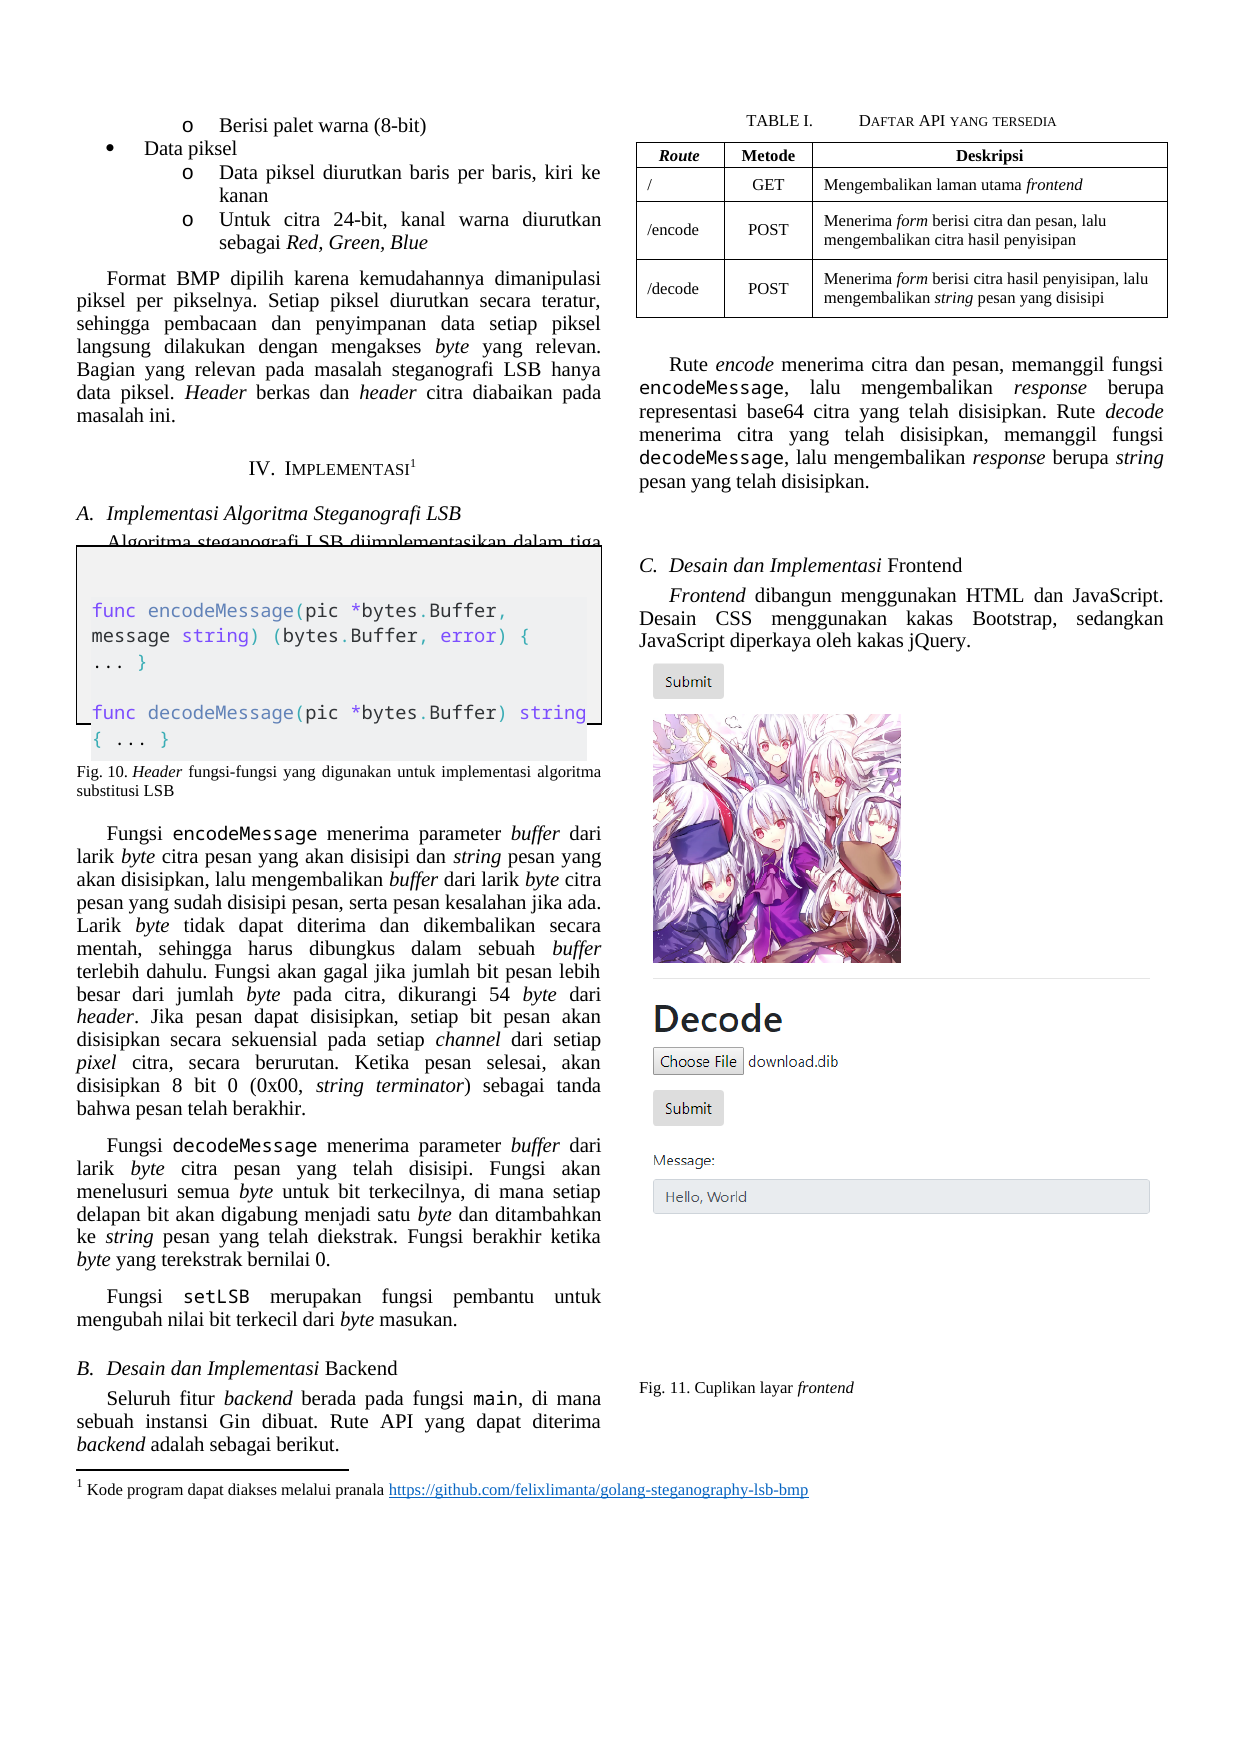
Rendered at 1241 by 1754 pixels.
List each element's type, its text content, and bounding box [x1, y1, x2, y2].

subtitle Desain dan Implementasi Frontend [639, 553, 1164, 577]
text Fungsi setLSB merupakan fungsi pembantu untuk mengubah nilai bit terkecil dari byte masukan. [76, 1284, 601, 1331]
picture [638, 652, 1164, 1229]
text Frontend dibangun menggunakan HTML dan JavaScript. Desain CSS menggunakan kakas Bootstrap, sedangkan JavaScript diperkaya oleh kakas jQuery. [639, 584, 1164, 652]
text Rute encode menerima citra dan pesan, memanggil fungsi encodeMessage, lalu mengembalikan response berupa representasi base64 citra yang telah disisipkan. Rute decode menerima citra yang telah disisipkan, memanggil fungsi decodeMessage, lalu mengembalikan response berupa string pesan yang telah disisipkan. [639, 353, 1164, 493]
table_cell POST [725, 202, 812, 258]
list Untuk citra 24-bit, kanal warna diurutkan sebagai Red, Green, Blue [181, 207, 601, 254]
text Algoritma steganografi LSB diimplementasikan dalam tiga fungsi sebagai berikut. [76, 531, 601, 545]
table_cell /encode [637, 202, 724, 258]
text Seluruh fitur backend berada pada fungsi main, di mana sebuah instansi Gin dibuat. Rute API yang dapat diterima backend adalah sebagai berikut. [76, 1386, 601, 1456]
text Fungsi encodeMessage menerima parameter buffer dari larik byte citra pesan yang akan disisipi dan string pesan yang akan disisipkan, lalu mengembalikan buffer dari larik byte citra pesan yang sudah disisipi pesan, serta pesan kesalahan jika ada. Larik byte tidak dapat diterima dan dikembalikan secara mentah, sehingga harus dibungkus dalam sebuah buffer terlebih dahulu. Fungsi akan gagal jika jumlah bit pesan lebih besar dari jumlah byte pada citra, dikurangi 54 byte dari header. Jika pesan dapat disisipkan, setiap bit pesan akan disisipkan secara sekuensial pada setiap channel dari setiap pixel citra, secara berurutan. Ketika pesan selesai, akan disisipkan 8 bit 0 (0x00, string terminator) sebagai tanda bahwa pesan telah berakhir. [76, 821, 601, 1120]
table_cell GET [725, 168, 812, 201]
subtitle Implementasi [76, 456, 601, 480]
text Format BMP dipilih karena kemudahannya dimanipulasi piksel per pikselnya. Setiap piksel diurutkan secara teratur, sehingga pembacaan dan penyimpanan data setiap piksel langsung dilakukan dengan mengakses byte yang relevan. Bagian yang relevan pada masalah steganografi LSB hanya data piksel. Header berkas dan header citra diabaikan pada masalah ini. [76, 267, 601, 427]
text Fungsi decodeMessage menerima parameter buffer dari larik byte citra pesan yang telah disisipi. Fungsi akan menelusuri semua byte untuk bit terkecilnya, di mana setiap delapan bit akan digabung menjadi satu byte dan ditambahkan ke string pesan yang telah diekstrak. Fungsi berakhir ketika byte yang terekstrak bernilai 0. [76, 1133, 601, 1271]
table_header Route [637, 143, 724, 167]
table_cell Menerima form berisi citra hasil penyisipan, lalu mengembalikan string pesan yang disisipi [813, 260, 1167, 317]
table_header Deskripsi [813, 143, 1167, 167]
text Cuplikan layar frontend [639, 1378, 1164, 1397]
table_cell Menerima form berisi citra dan pesan, lalu mengembalikan citra hasil penyisipan [813, 202, 1167, 258]
text Header fungsi-fungsi yang digunakan untuk implementasi algoritma substitusi LSB [76, 762, 601, 800]
list Data piksel diurutkan baris per baris, kiri ke kanan [181, 160, 601, 207]
table_cell / [637, 168, 724, 201]
list Data piksel [106, 137, 601, 160]
table_header Metode [725, 143, 812, 167]
subtitle Desain dan Implementasi Backend [76, 1356, 601, 1380]
list Berisi palet warna (8-bit) [181, 112, 601, 137]
table_cell Mengembalikan laman utama frontend [813, 168, 1167, 201]
table_cell POST [725, 260, 812, 317]
text Daftar API yang tersedia [639, 112, 1164, 130]
subtitle Implementasi Algoritma Steganografi LSB [76, 501, 601, 525]
table_cell /decode [637, 260, 724, 317]
